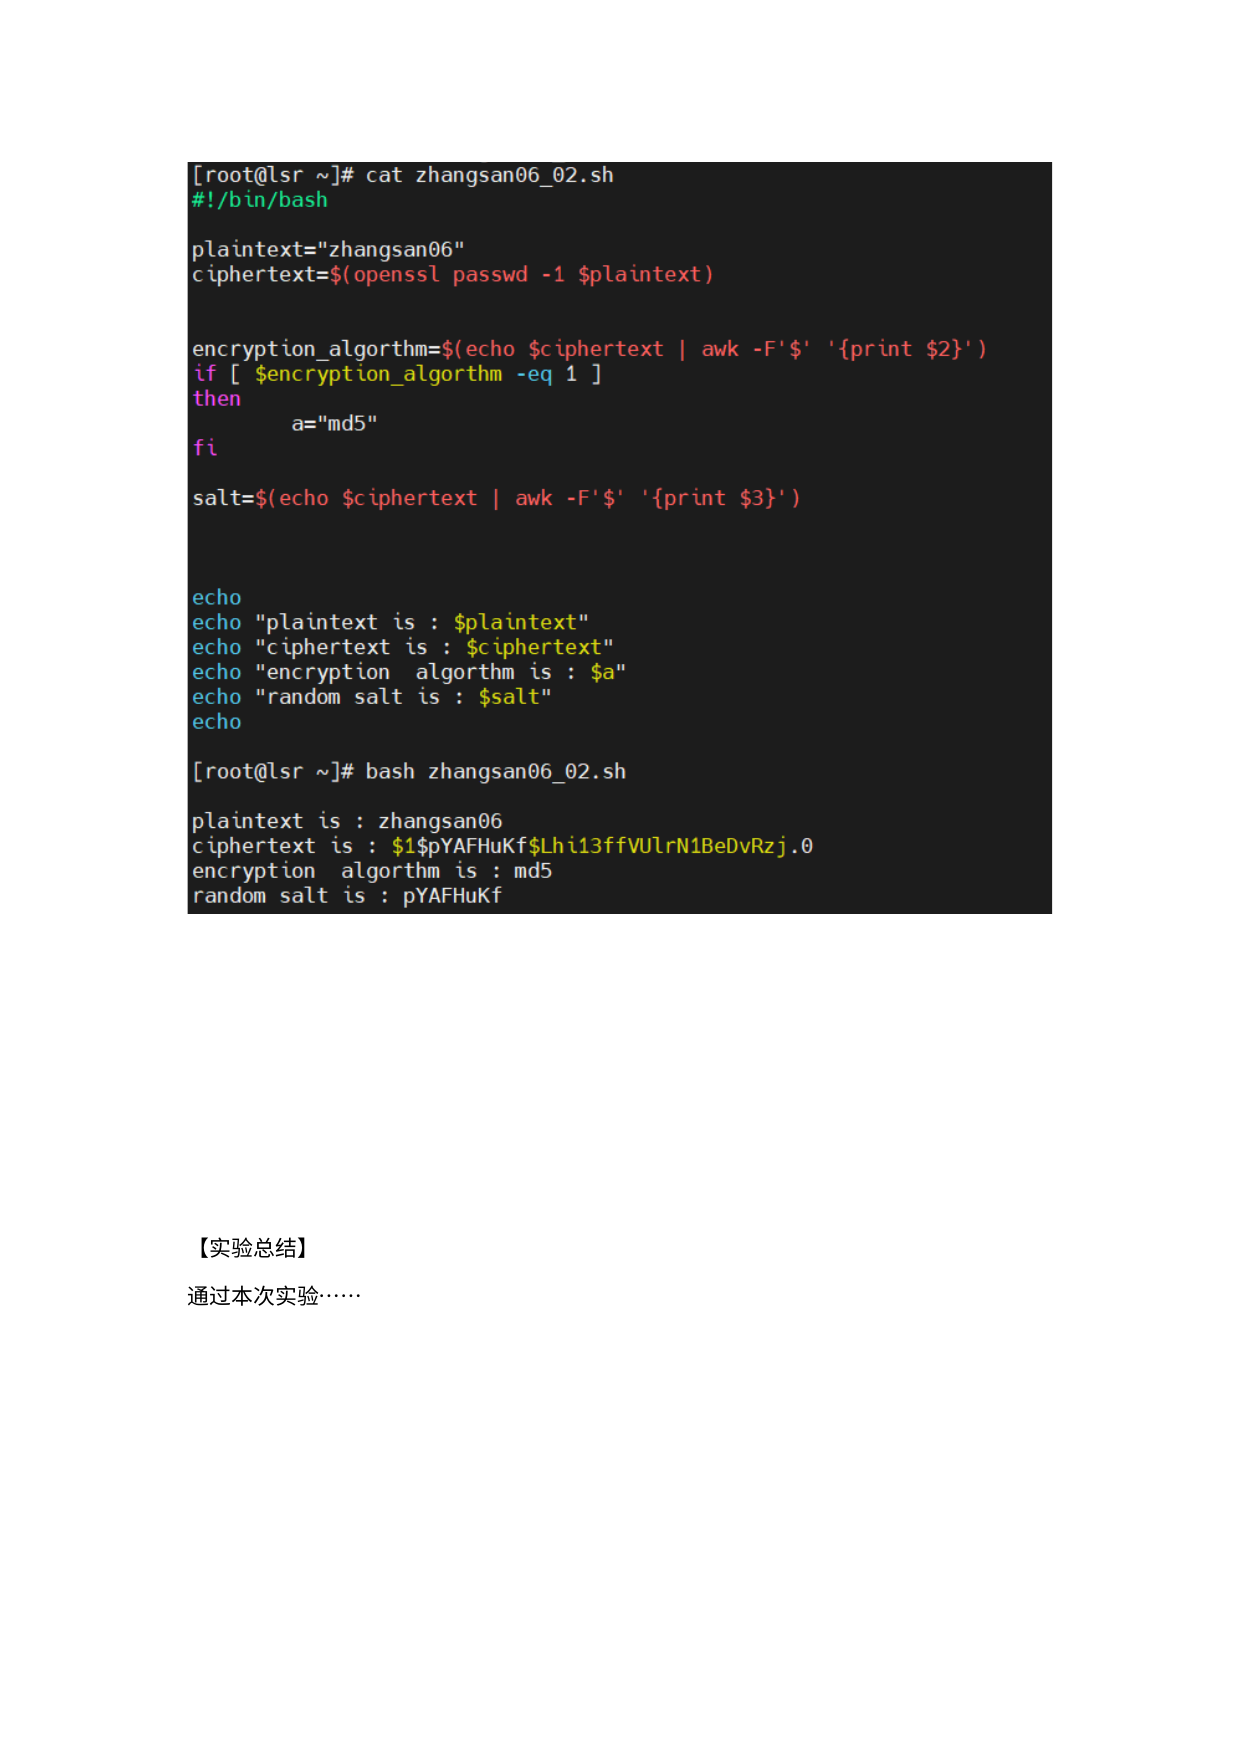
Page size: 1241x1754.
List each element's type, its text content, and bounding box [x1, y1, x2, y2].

text 通过本次实验…… [187, 1279, 1053, 1311]
picture [187, 162, 1053, 914]
text 【实验总结】 [187, 1230, 1053, 1263]
